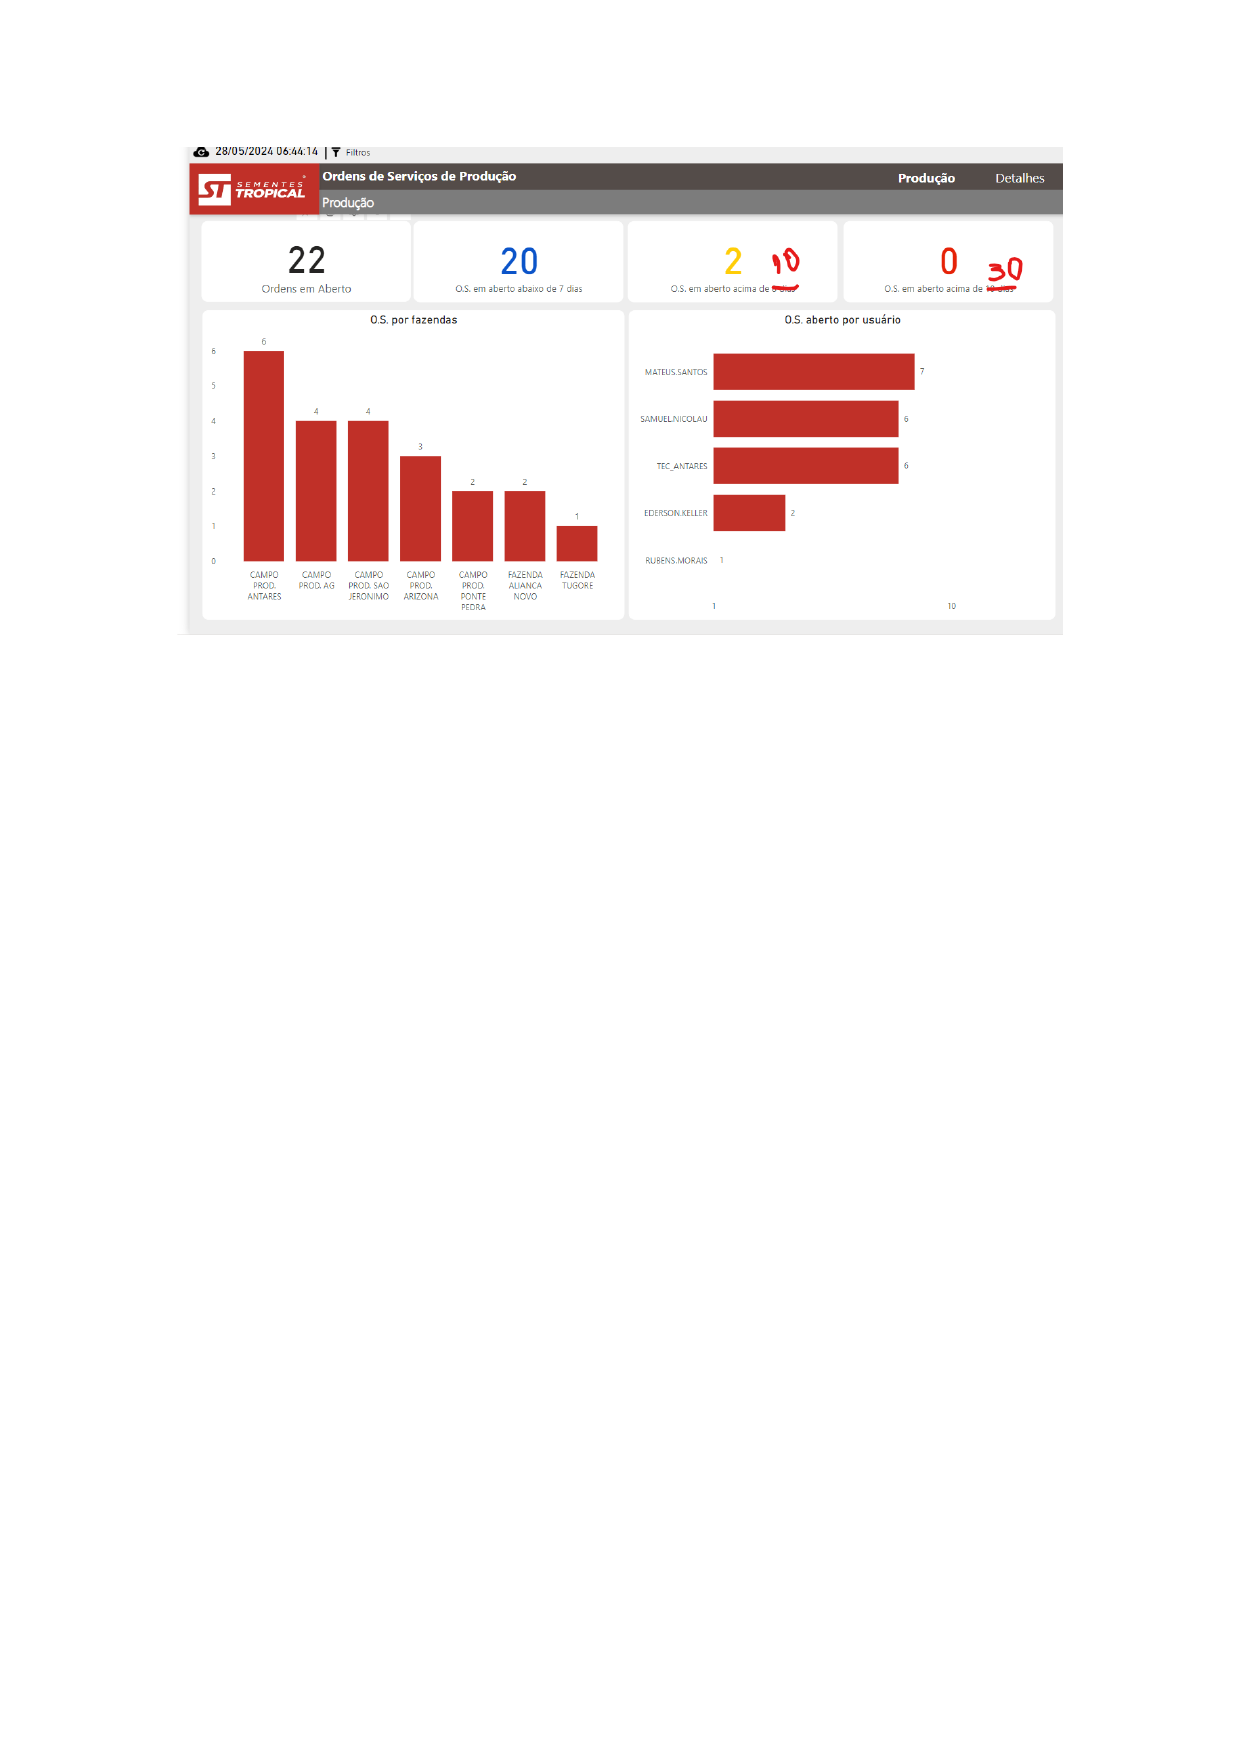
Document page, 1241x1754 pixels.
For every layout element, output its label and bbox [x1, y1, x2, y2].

picture [177, 147, 1063, 635]
